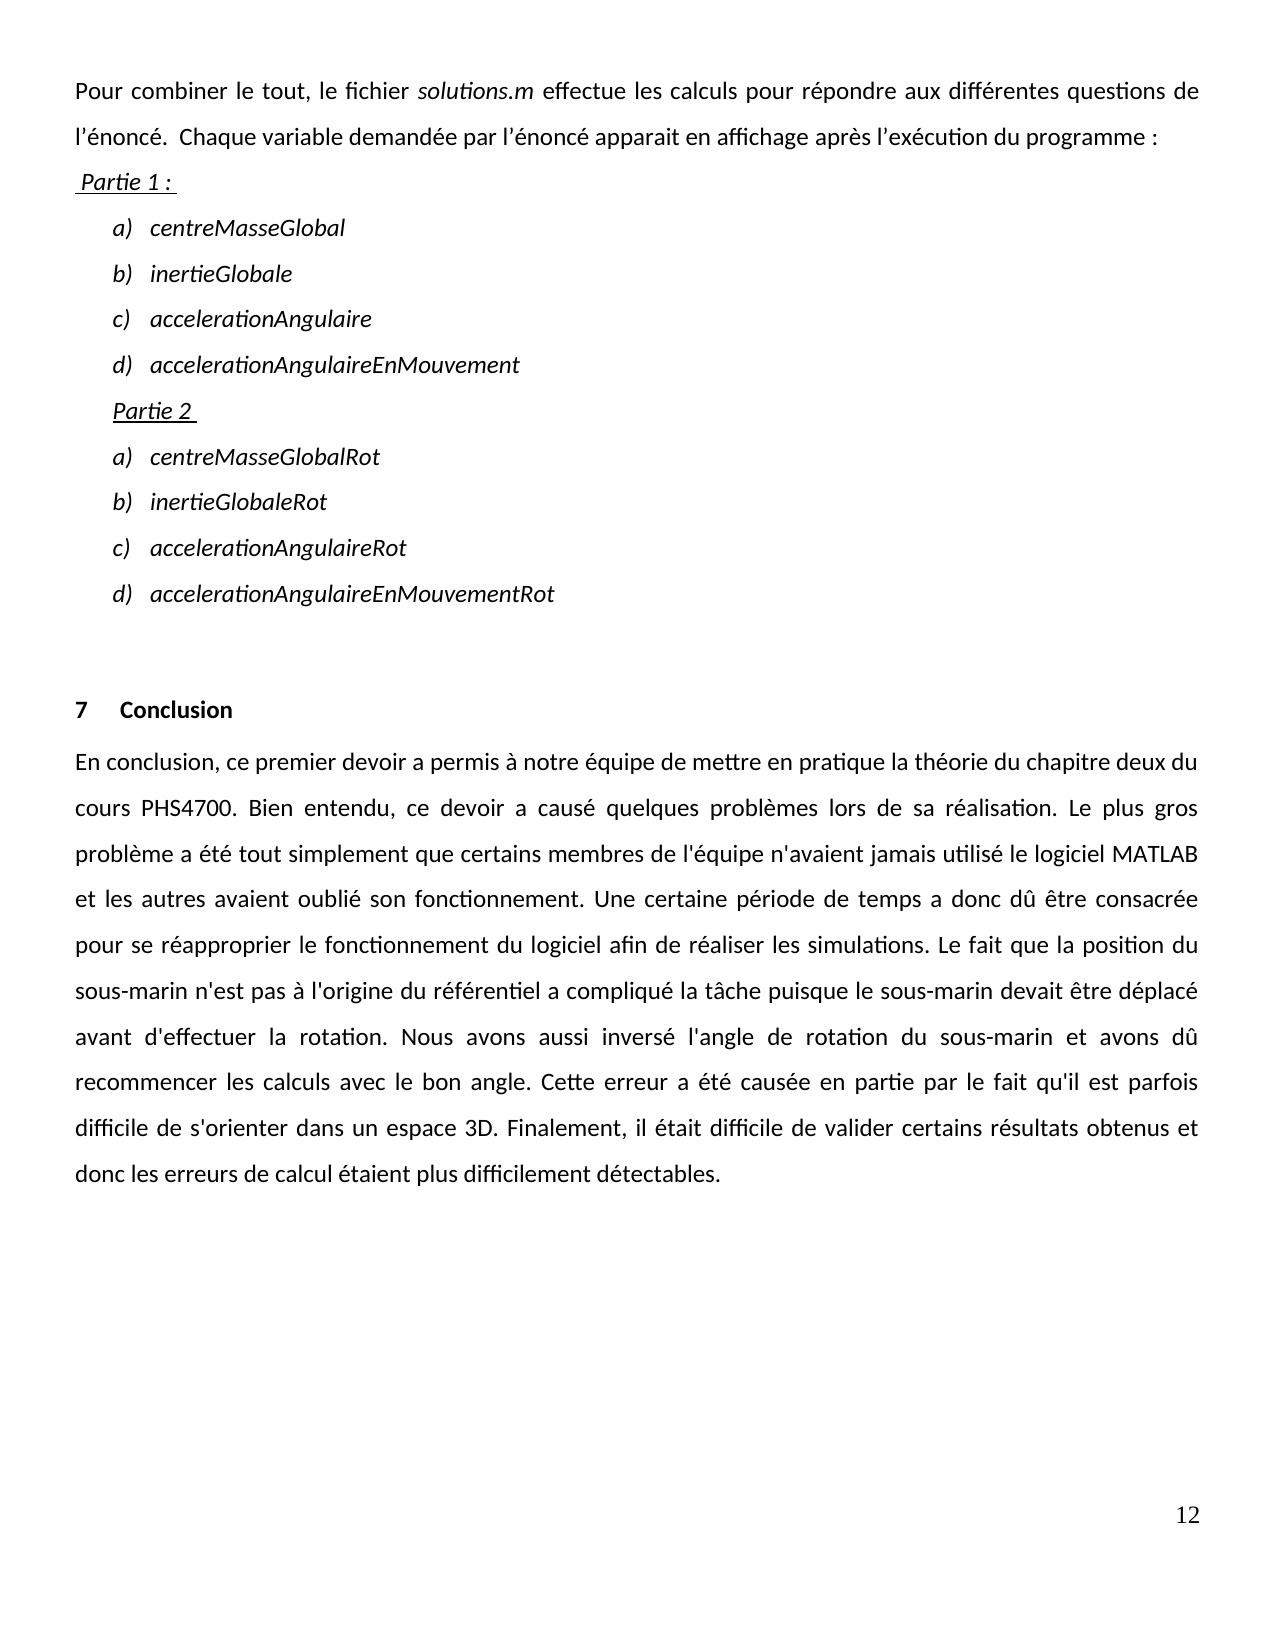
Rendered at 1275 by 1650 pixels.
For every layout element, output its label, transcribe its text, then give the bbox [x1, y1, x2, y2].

list centreMasseGlobalRot [112, 441, 1200, 471]
text Partie 1 : [75, 166, 1200, 197]
list inertieGlobaleRot [112, 487, 1200, 517]
list accelerationAngulaireRot [112, 532, 1200, 563]
text En conclusion, ce premier devoir a permis à notre équipe de mettre en pratique la théorie du chapitre deux du cours PHS4700. Bien entendu, ce devoir a causé quelques problèmes lors de sa réalisation. Le plus gros problème a été tout simplement que certains membres de l'équipe n'avaient jamais utilisé le logiciel MATLAB et les autres avaient oublié son fonctionnement. Une certaine période de temps a donc dû être consacrée pour se réapproprier le fonctionnement du logiciel afin de réaliser les simulations. Le fait que la position du sous-marin n'est pas à l'origine du référentiel a compliqué la tâche puisque le sous-marin devait être déplacé avant d'effectuer la rotation. Nous avons aussi inversé l'angle de rotation du sous-marin et avons dû recommencer les calculs avec le bon angle. Cette erreur a été causée en partie par le fait qu'il est parfois difficile de s'orienter dans un espace 3D. Finalement, il était difficile de valider certains résultats obtenus et donc les erreurs de calcul étaient plus difficilement détectables. [75, 746, 1200, 1188]
text Pour combiner le tout, le fichier solutions.m effectue les calculs pour répondre aux différentes questions de l’énoncé. Chaque variable demandée par l’énoncé apparait en affichage après l’exécution du programme : [75, 75, 1200, 151]
list accelerationAngulaire [112, 304, 1200, 334]
subtitle Conclusion [75, 694, 1200, 725]
list inertieGlobale [112, 258, 1200, 288]
list centreMasseGlobal [112, 212, 1200, 243]
text Partie 2 [112, 395, 1200, 426]
list accelerationAngulaireEnMouvement [112, 349, 1200, 380]
list accelerationAngulaireEnMouvementRot [112, 578, 1200, 608]
